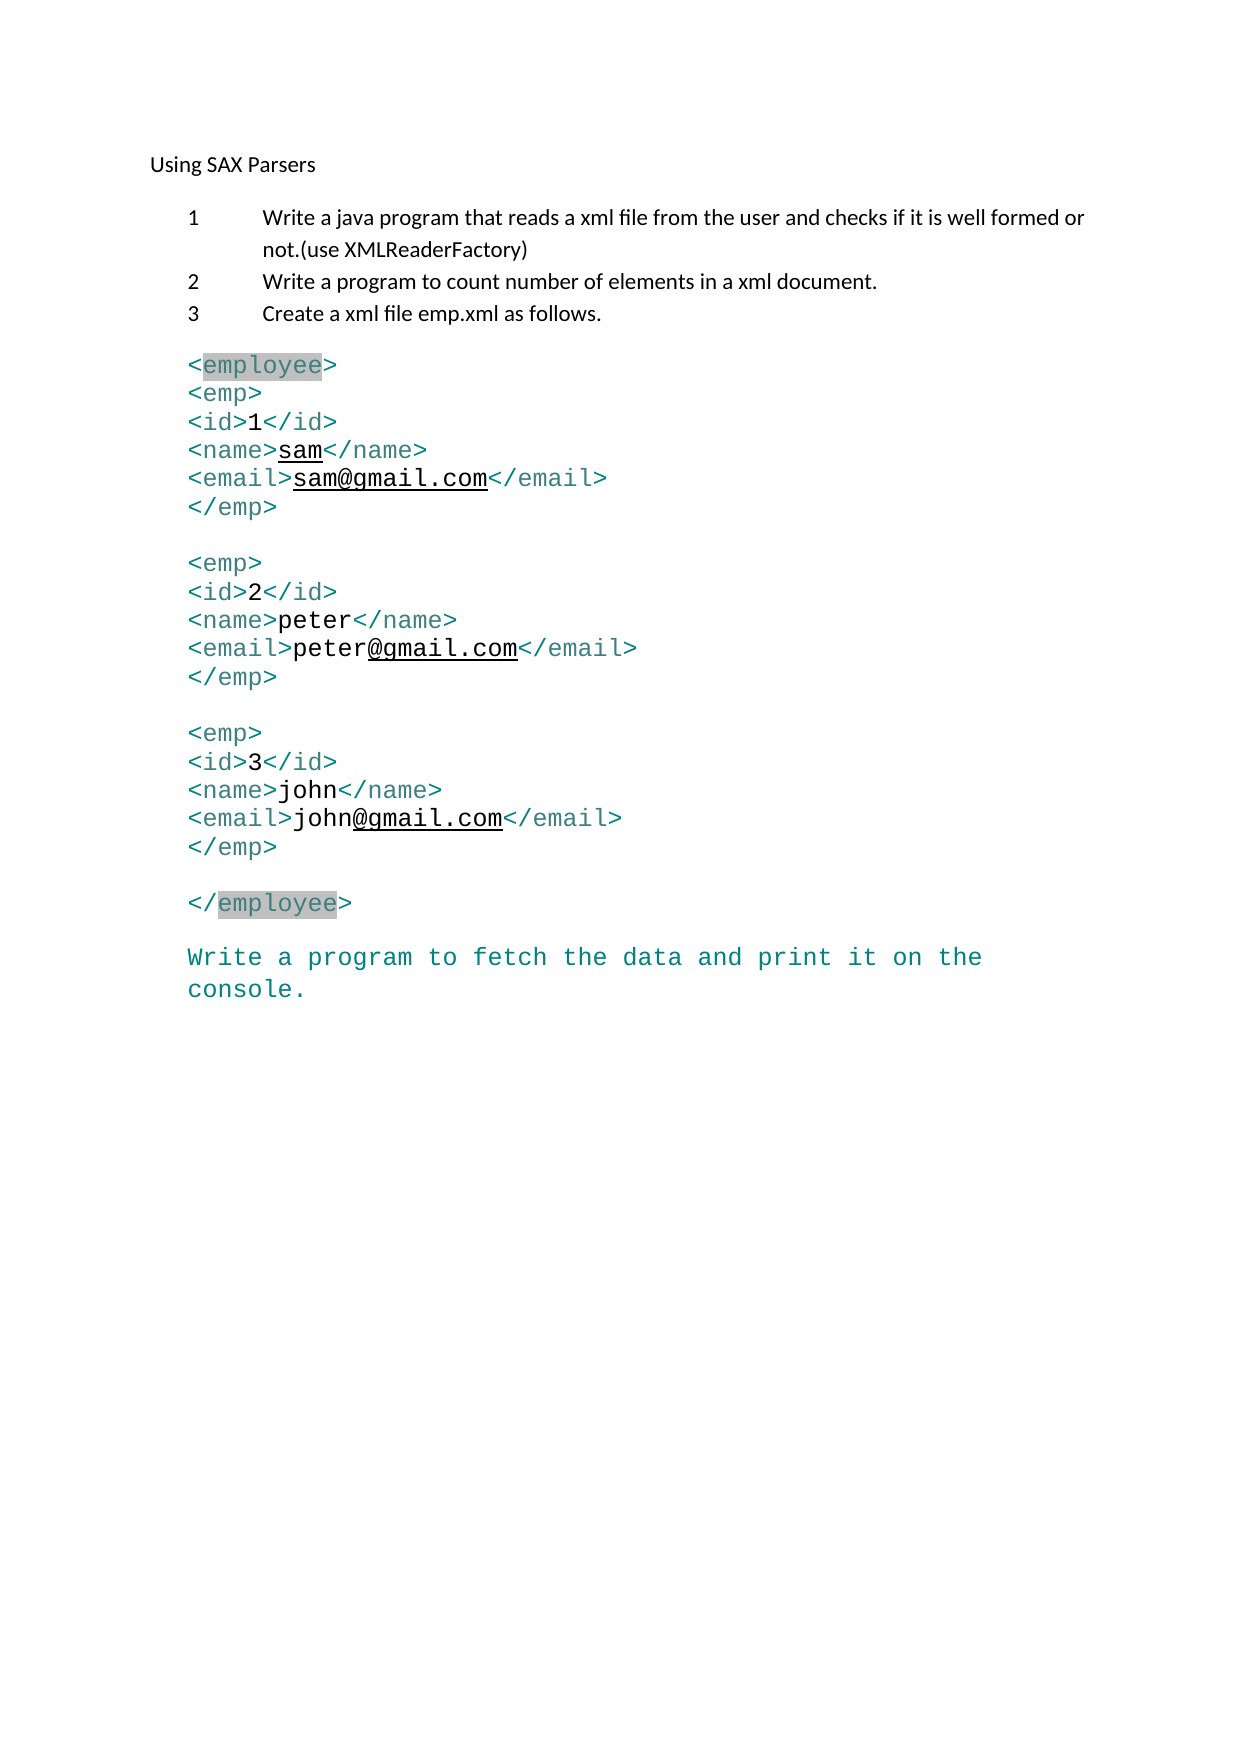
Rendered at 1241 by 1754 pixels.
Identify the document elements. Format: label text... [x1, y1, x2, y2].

text <email>peter@gmail.com</email> [187, 636, 1090, 664]
list Write a program to count number of elements in a xml document. [187, 267, 1090, 295]
text <name>sam</name> [187, 438, 1090, 466]
text <employee> [322, 353, 1090, 381]
text </emp> [187, 664, 1090, 693]
text <id>3</id> [187, 749, 1090, 778]
text <name>john</name> [187, 778, 1090, 806]
text Using SAX Parsers [150, 150, 1090, 178]
text </emp> [187, 494, 1090, 523]
text </emp> [187, 834, 1090, 863]
text <id>1</id> [187, 409, 1090, 438]
text <emp> [187, 721, 1090, 749]
text <emp> [187, 381, 1090, 409]
text Write a program to fetch the data and print it on the console. [187, 944, 1090, 1005]
text <email>john@gmail.com</email> [187, 806, 1090, 834]
text <email>sam@gmail.com</email> [187, 466, 1090, 494]
list Create a xml file emp.xml as follows. [187, 299, 1090, 328]
text <id>2</id> [187, 579, 1090, 608]
text <name>peter</name> [187, 608, 1090, 636]
text <emp> [187, 551, 1090, 579]
list Write a java program that reads a xml file from the user and checks if it is well formed or not.(use XMLReaderFactory) [187, 203, 1090, 263]
text </employee> [187, 891, 218, 919]
text </employee> [337, 891, 1090, 919]
